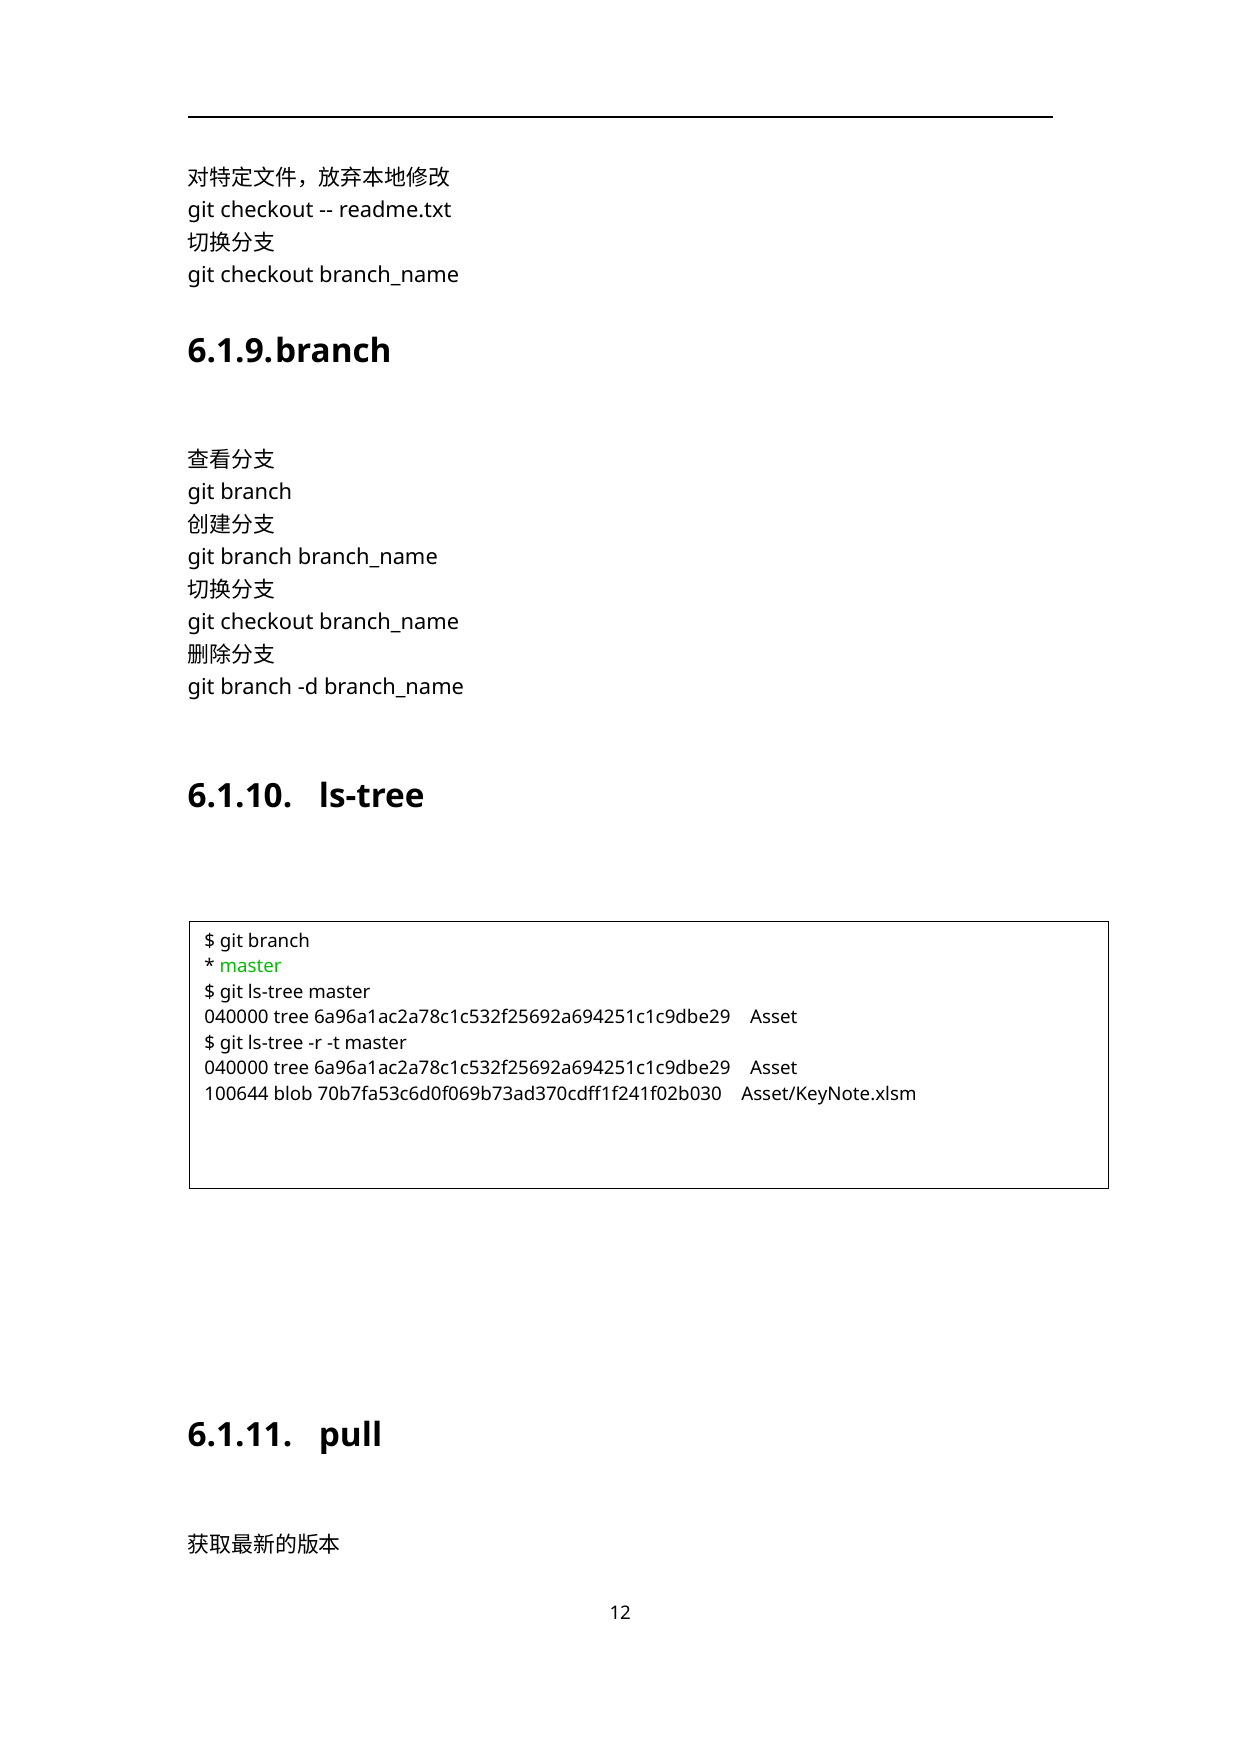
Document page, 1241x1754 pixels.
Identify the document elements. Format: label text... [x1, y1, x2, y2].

text 获取最新的版本 [187, 1527, 1053, 1559]
text git branch -d branch_name [187, 669, 1053, 702]
text 查看分支 [187, 442, 1053, 474]
text git checkout branch_name [187, 604, 1053, 637]
text 切换分支 [187, 572, 1053, 604]
text git branch branch_name [187, 539, 1053, 572]
subtitle ls-tree [187, 762, 1053, 827]
text 对特定文件，放弃本地修改 [187, 160, 1053, 192]
subtitle branch [187, 317, 1053, 382]
text git checkout branch_name [187, 257, 1053, 290]
subtitle pull [187, 1401, 1053, 1466]
text git branch [187, 474, 1053, 507]
text 切换分支 [187, 225, 1053, 257]
text git checkout -- readme.txt [187, 192, 1053, 225]
text 删除分支 [187, 637, 1053, 669]
text 创建分支 [187, 507, 1053, 539]
